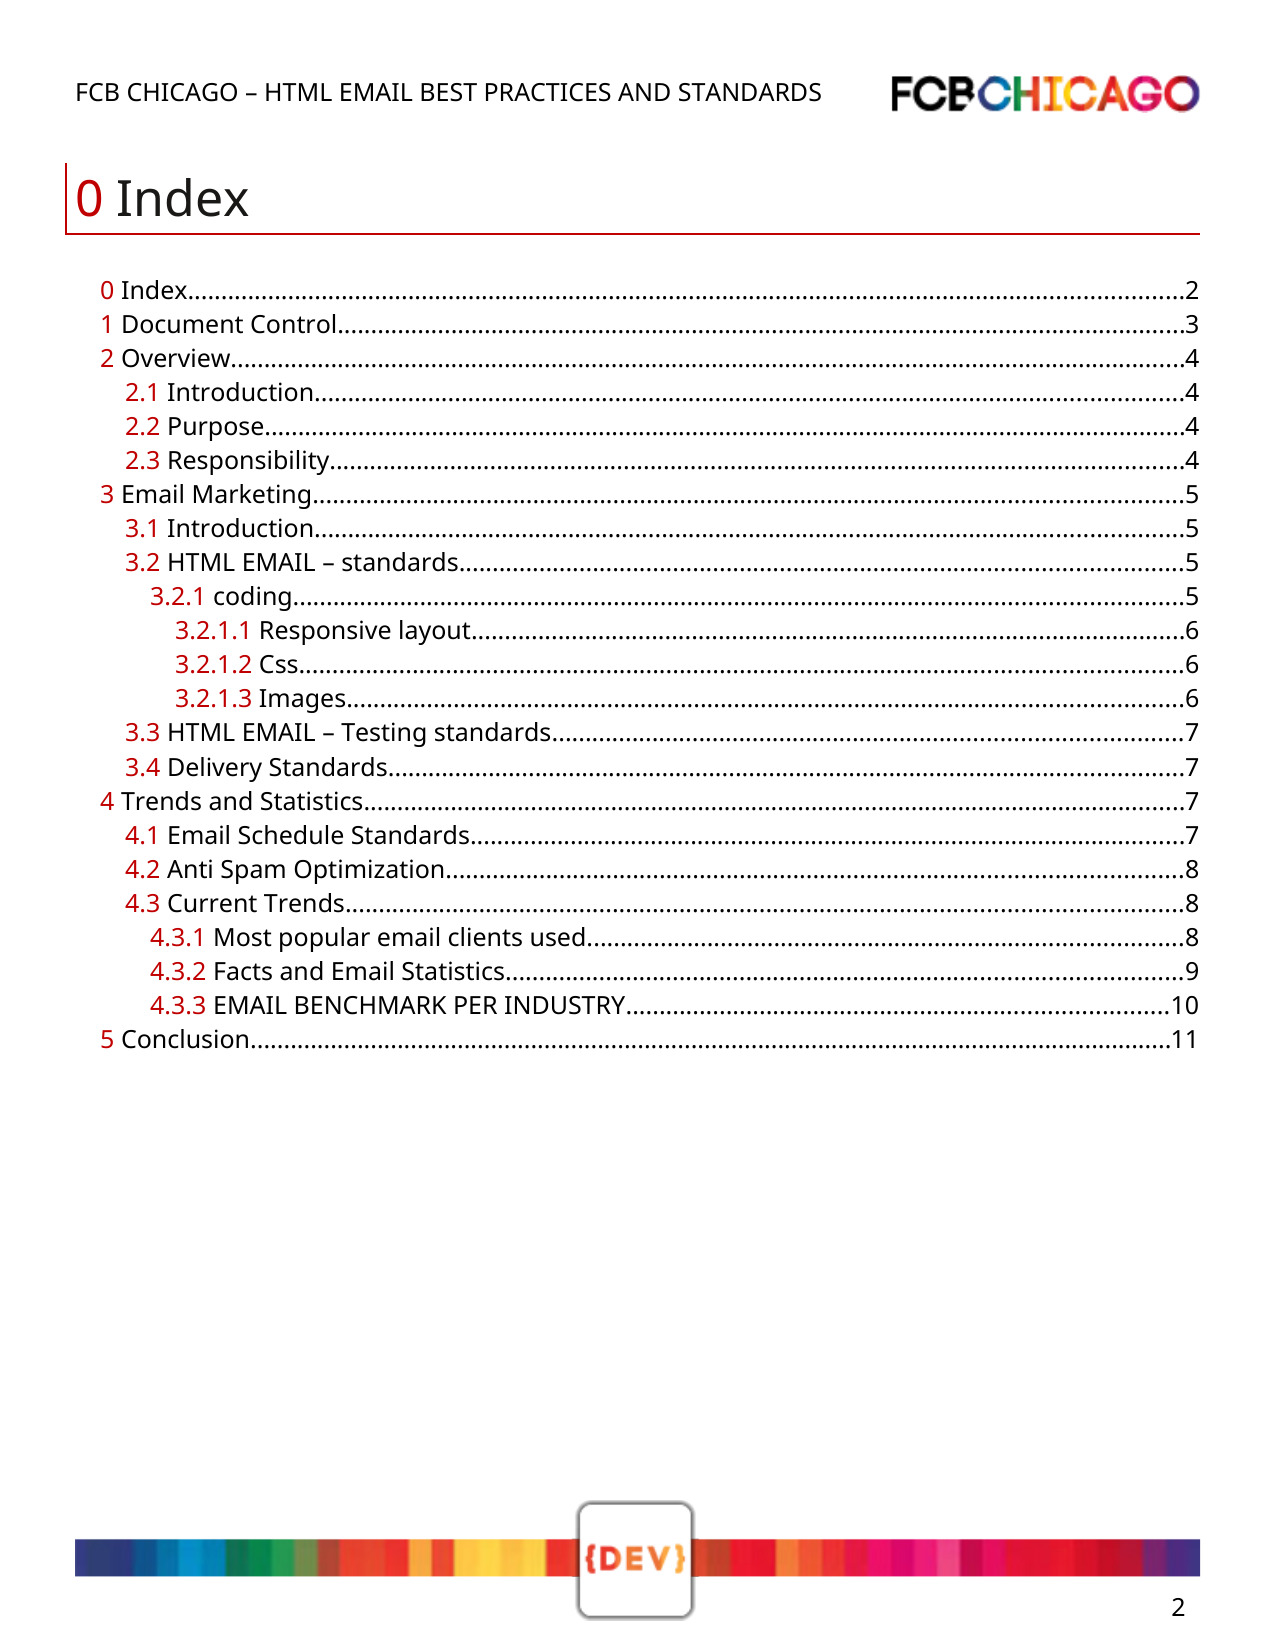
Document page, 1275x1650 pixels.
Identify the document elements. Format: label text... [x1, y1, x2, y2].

text 3.1 Introduction 5 [125, 511, 1200, 545]
text 4.3.3 EMAIL BENCHMARK PER INDUSTRY 10 [150, 988, 1200, 1022]
text 1 Document Control 3 [100, 306, 1200, 340]
subtitle Index [64, 162, 1200, 235]
text 4.3 Current Trends 8 [125, 885, 1200, 919]
text 3 Email Marketing 5 [100, 477, 1200, 511]
text 4 Trends and Statistics 7 [100, 783, 1200, 817]
text 4.1 Email Schedule Standards 7 [125, 817, 1200, 851]
text 3.2.1.1 Responsive layout 6 [175, 613, 1200, 647]
text 2.2 Purpose 4 [125, 408, 1200, 443]
text 3.2.1.2 Css 6 [175, 647, 1200, 681]
text 2.3 Responsibility 4 [125, 443, 1200, 477]
text 3.2.1 coding 5 [150, 579, 1200, 613]
text 5 Conclusion 11 [100, 1022, 1200, 1056]
text 0 Index 2 [100, 272, 1200, 306]
text 4.3.1 Most popular email clients used. 8 [150, 919, 1200, 953]
picture [75, 1500, 1200, 1621]
text 3.2 HTML EMAIL – standards 5 [125, 545, 1200, 579]
picture [891, 75, 1200, 113]
text 3.4 Delivery Standards 7 [125, 749, 1200, 783]
text 2.1 Introduction 4 [125, 374, 1200, 408]
text 4.3.2 Facts and Email Statistics 9 [150, 953, 1200, 988]
text 4.2 Anti Spam Optimization 8 [125, 851, 1200, 885]
text 3.3 HTML EMAIL – Testing standards 7 [125, 715, 1200, 749]
text 2 Overview 4 [100, 340, 1200, 374]
text 3.2.1.3 Images 6 [175, 681, 1200, 715]
